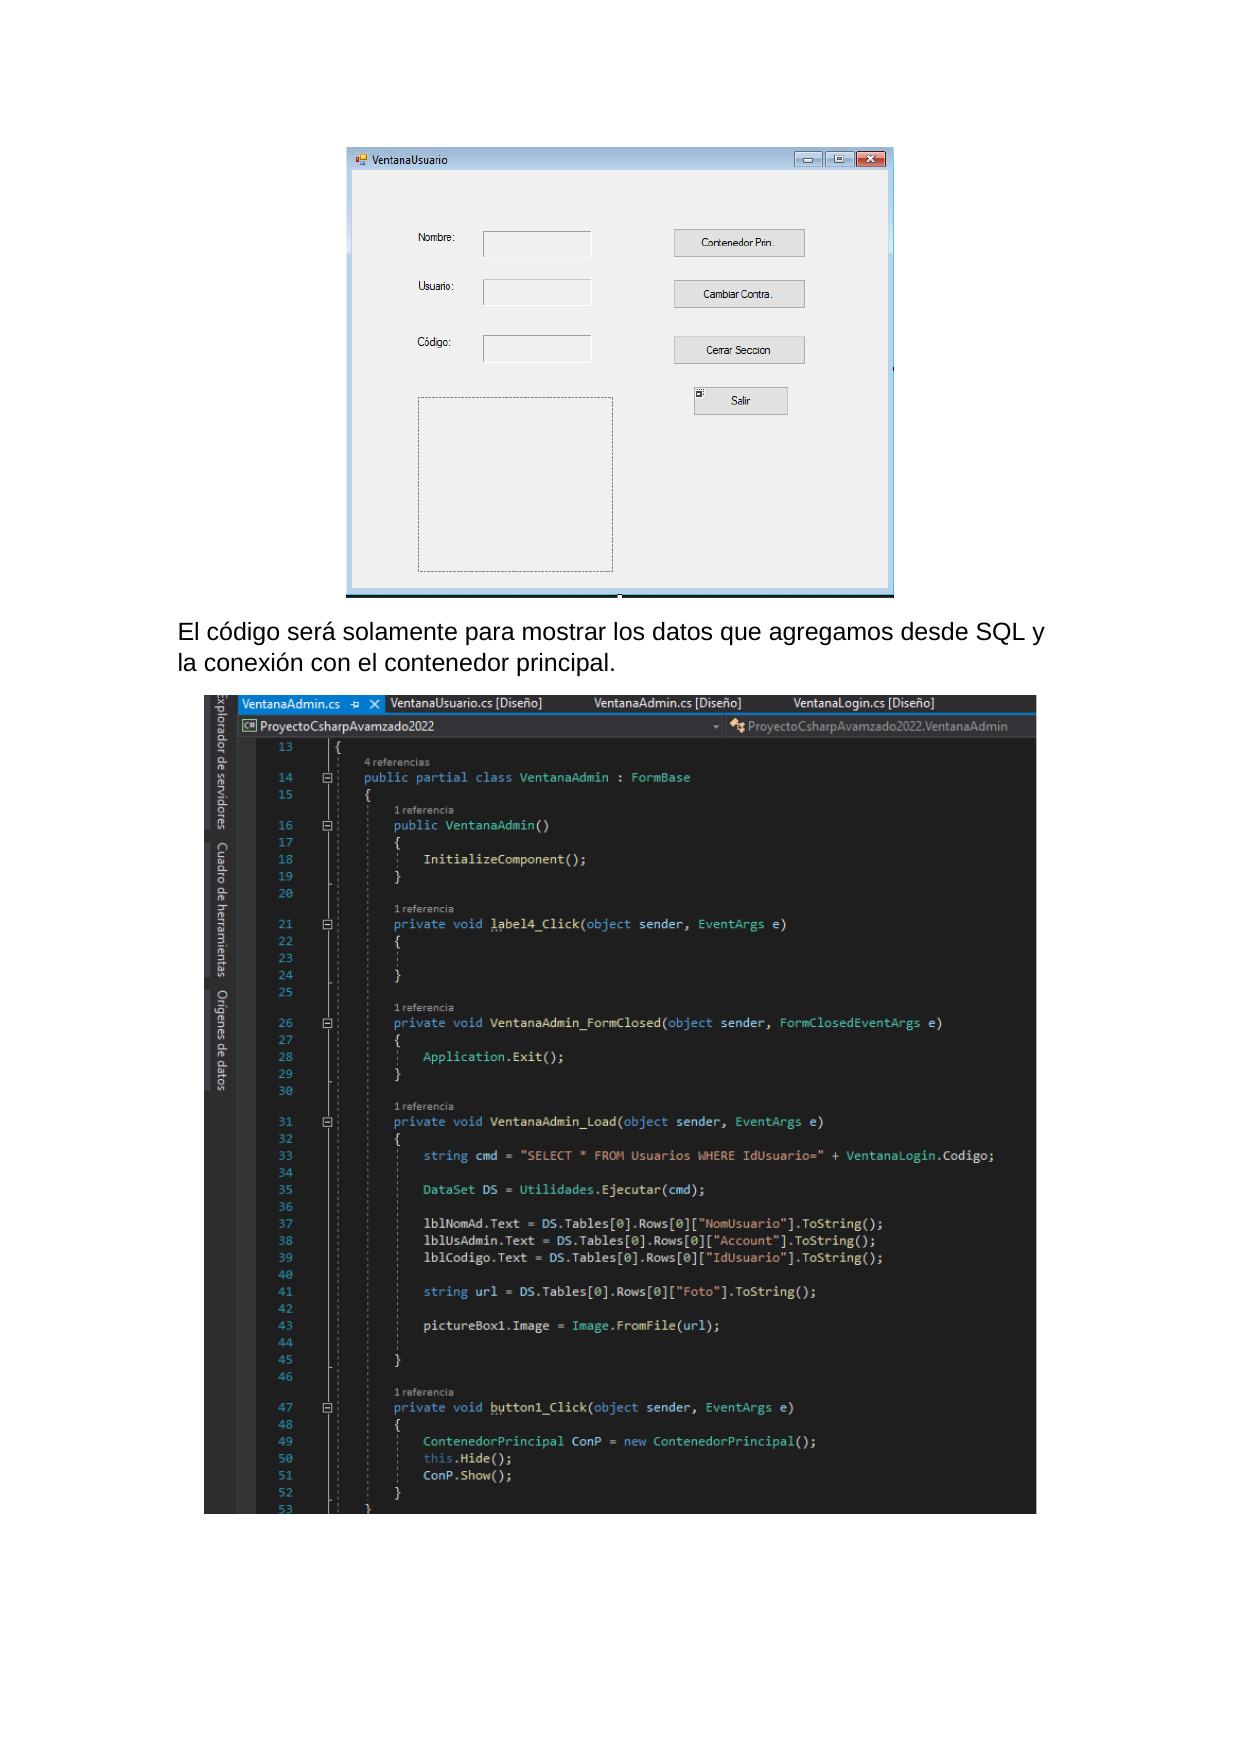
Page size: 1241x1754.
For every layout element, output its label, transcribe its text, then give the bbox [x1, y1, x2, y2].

picture [346, 147, 894, 598]
text El código será solamente para mostrar los datos que agregamos desde SQL y la conexión con el contenedor principal. [177, 616, 1063, 676]
picture [204, 695, 1037, 1514]
